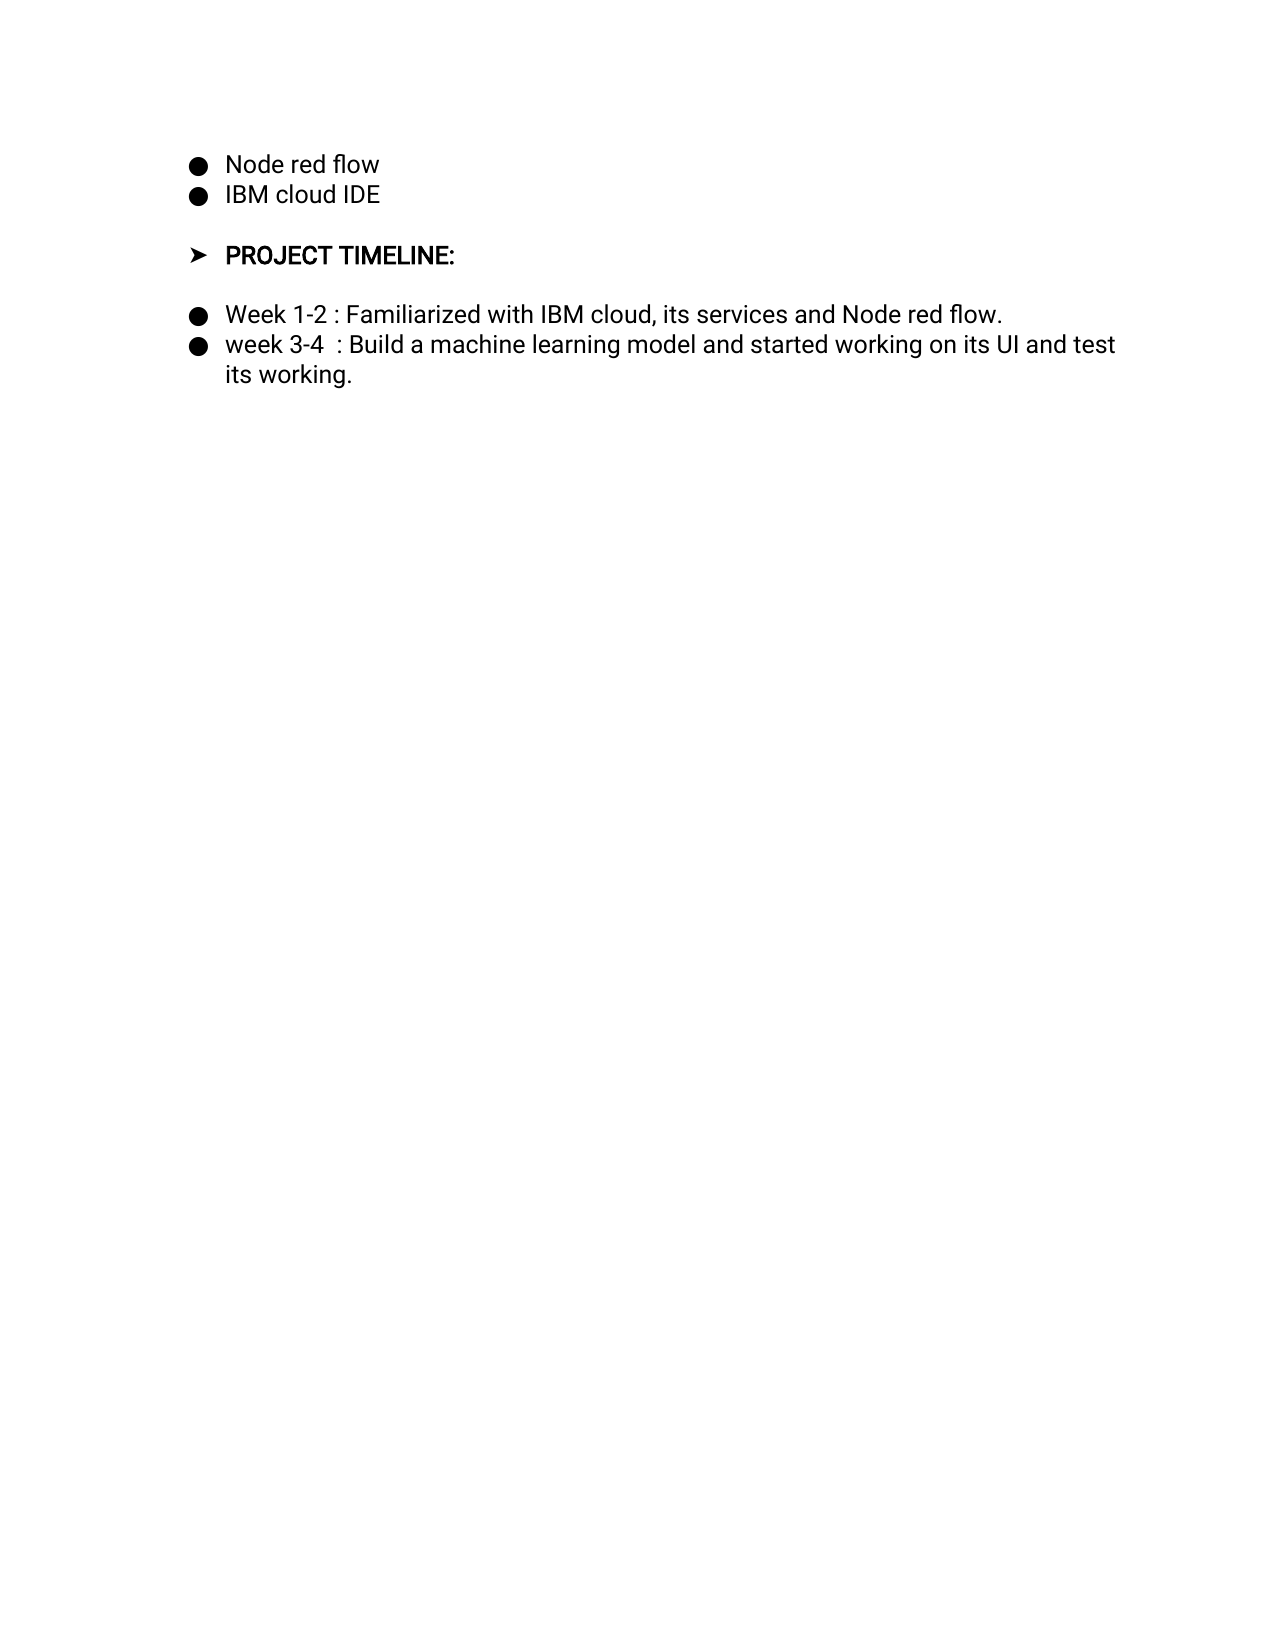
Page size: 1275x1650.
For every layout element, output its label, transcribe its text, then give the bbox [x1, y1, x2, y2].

list IBM cloud IDE [187, 180, 1125, 210]
list Week 1-2 : Familiarized with IBM cloud, its services and Node red flow. [187, 300, 1125, 330]
list PROJECT TIMELINE: [187, 240, 1125, 270]
list week 3-4 : Build a machine learning model and started working on its UI and test its working. [187, 330, 1125, 390]
list Node red flow [187, 150, 1125, 180]
